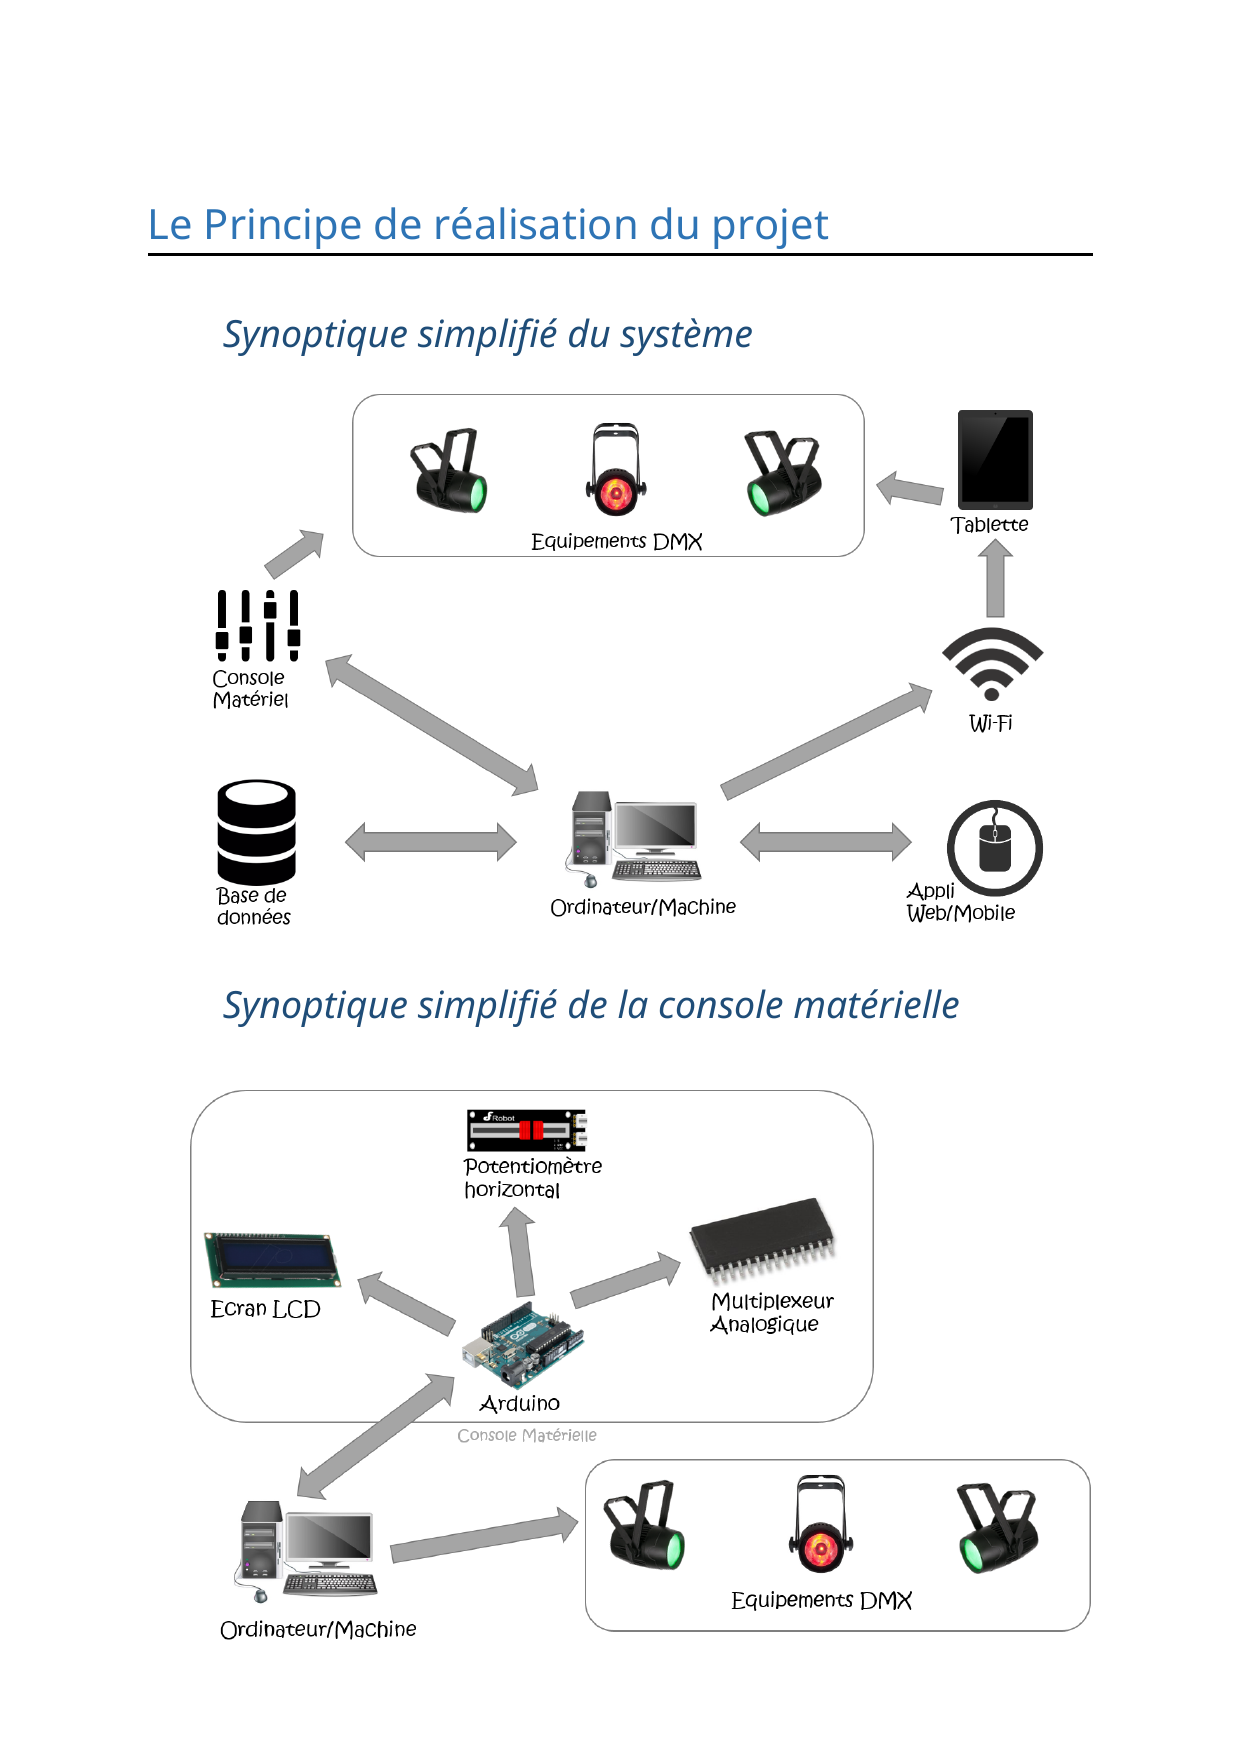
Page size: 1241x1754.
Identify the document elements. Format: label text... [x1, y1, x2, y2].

picture [164, 383, 1106, 926]
subtitle Synoptique simplifié du système [148, 308, 1093, 359]
subtitle Synoptique simplifié de la console matérielle [148, 978, 1093, 1029]
subtitle Le Principe de réalisation du projet [148, 194, 1093, 253]
picture [147, 1081, 1093, 1651]
